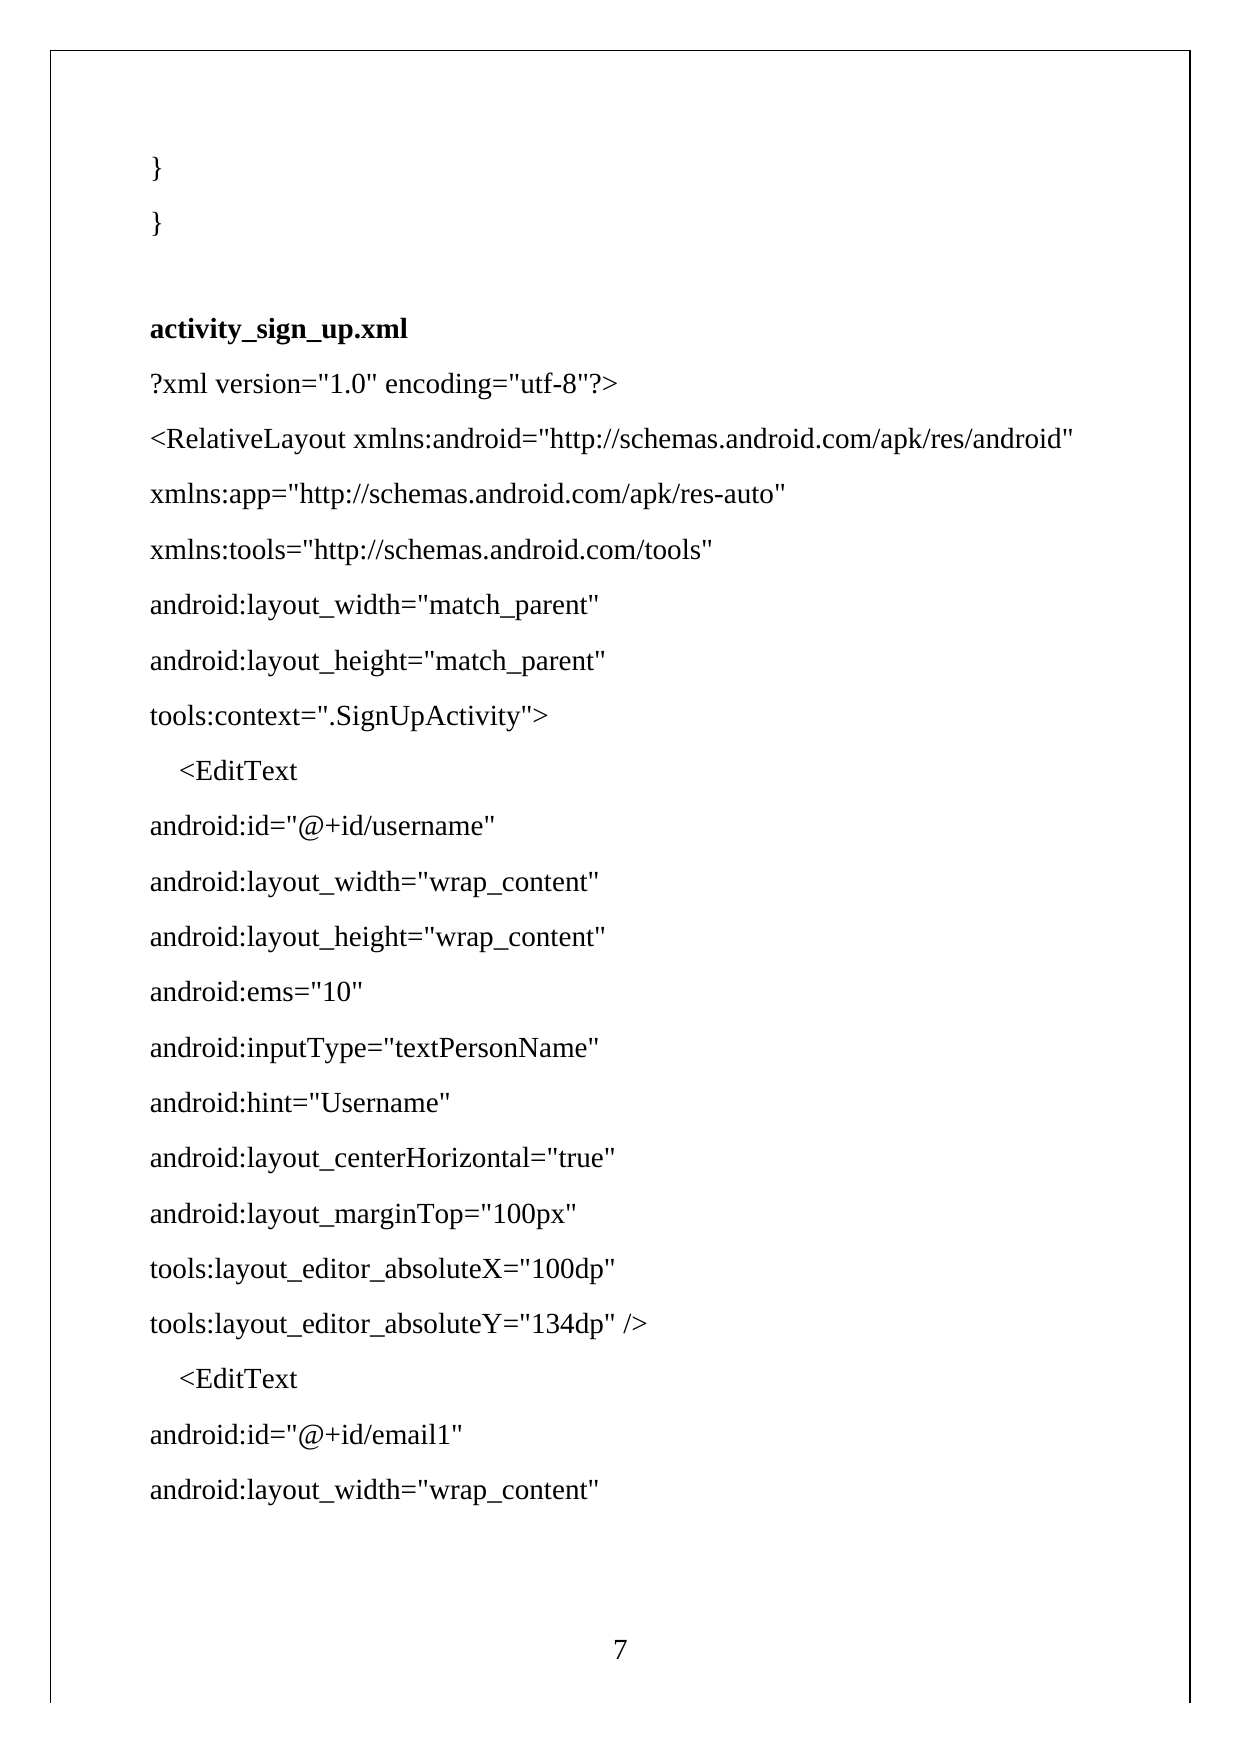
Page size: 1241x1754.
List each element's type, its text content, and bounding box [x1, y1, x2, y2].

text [149, 1417, 706, 1506]
text <RelativeLayout xmlns:android="http://schemas.android.com/apk/res/android" xmlns:app="http://schemas.android.com/apk/res-auto" xmlns:tools="http://schemas.android.com/tools" android:layout_width="match_parent" android:layout_height="match_parent" [149, 421, 1090, 676]
text tools:context=".SignUpActivity"> [149, 698, 1090, 731]
text activity_sign_up.xml [149, 311, 1090, 345]
text ?xml version="1.0" encoding="utf-8"?> [149, 366, 1090, 400]
text } [149, 150, 1090, 183]
text } [149, 205, 1090, 239]
text <EditText android:id="@+id/username" android:layout_width="wrap_content" android:layout_height="wrap_content" android:ems="10" android:inputType="textPersonName" android:hint="Username" android:layout_centerHorizontal="true" android:layout_marginTop="100px" tools:layout_editor_absoluteX="100dp" tools:layout_editor_absoluteY="134dp" /> [149, 753, 706, 1340]
text <EditText [149, 1362, 706, 1395]
